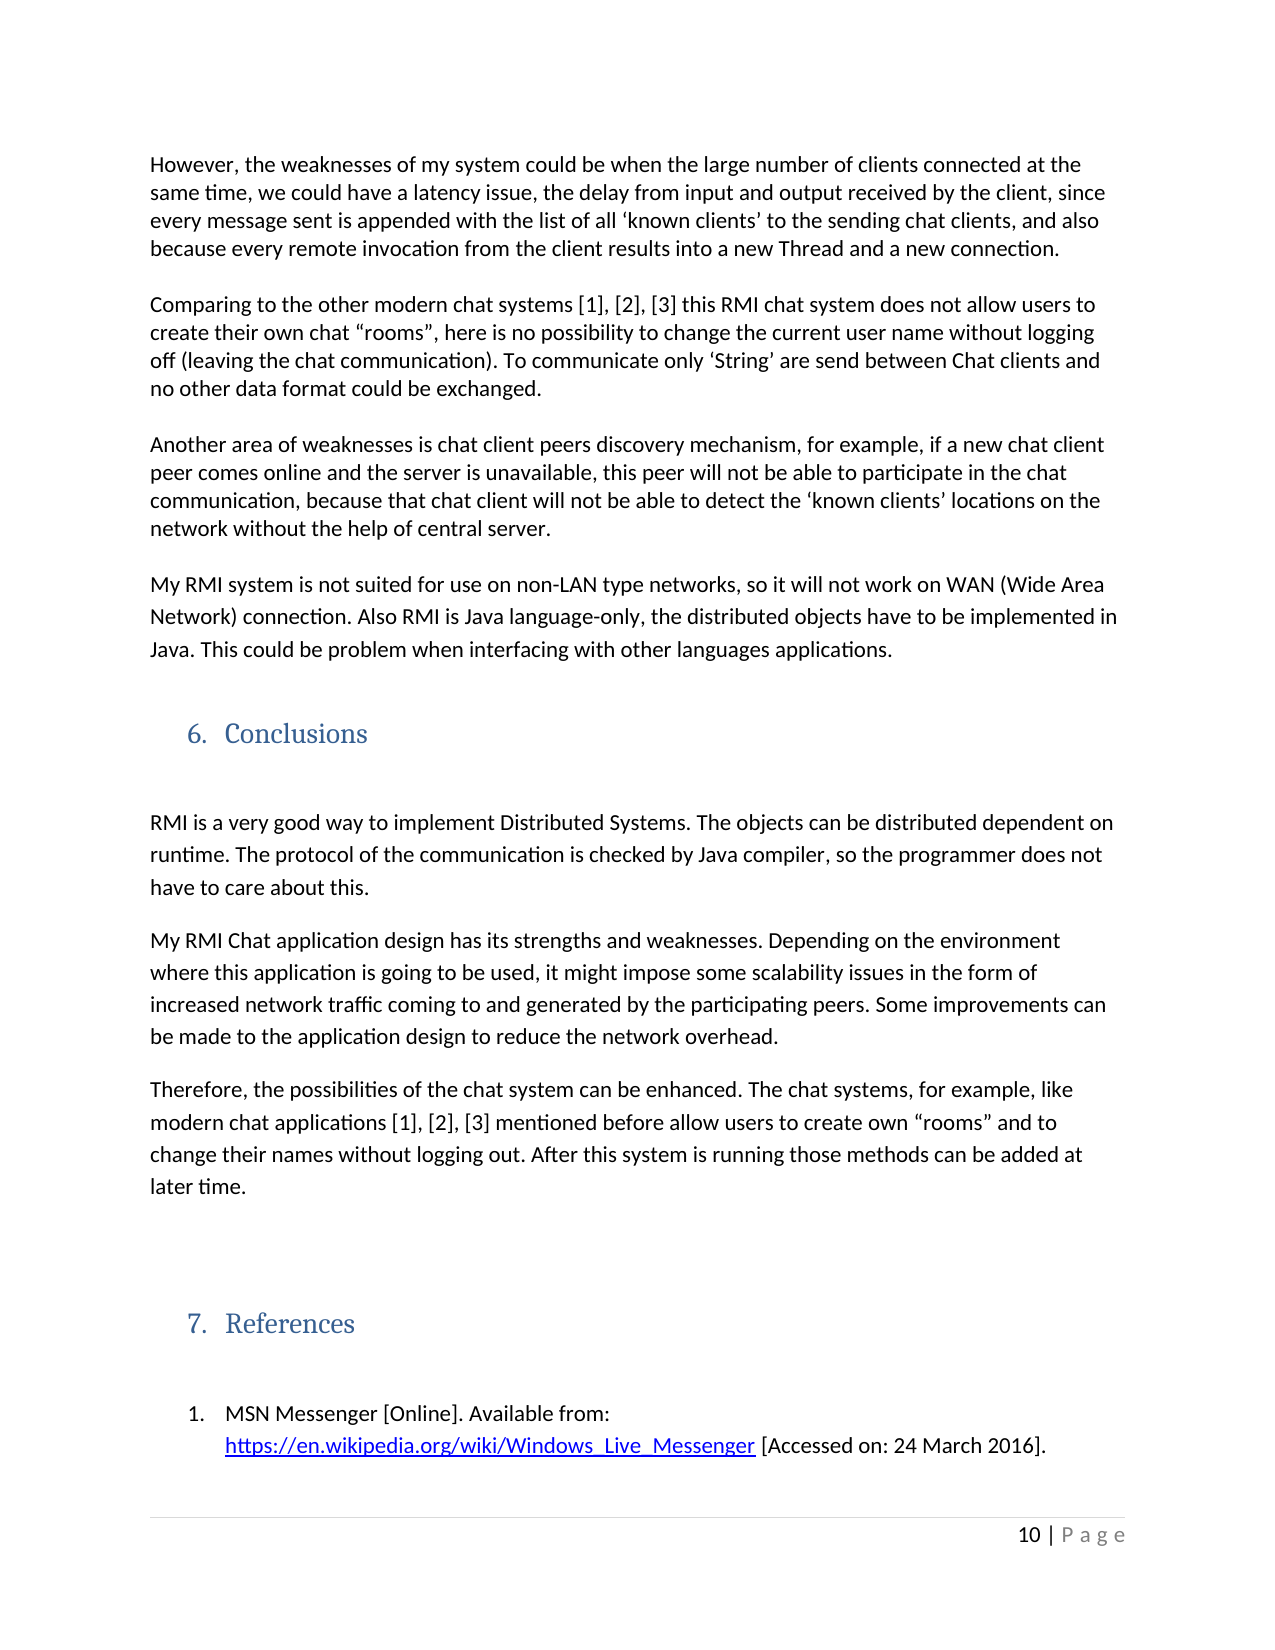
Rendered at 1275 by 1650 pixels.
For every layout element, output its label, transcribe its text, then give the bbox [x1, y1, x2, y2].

text My RMI Chat application design has its strengths and weaknesses. Depending on the environment where this application is going to be used, it might impose some scalability issues in the form of increased network traffic coming to and generated by the participating peers. Some improvements can be made to the application design to reduce the network overhead. [150, 926, 1125, 1050]
text Another area of weaknesses is chat client peers discovery mechanism, for example, if a new chat client peer comes online and the server is unavailable, this peer will not be able to participate in the chat communication, because that chat client will not be able to detect the ‘known clients’ locations on the network without the help of central server. [150, 430, 1125, 542]
list MSN Messenger [Online]. Available from: https://en.wikipedia.org/wiki/Windows_Live_Messenger [Accessed on: 24 March 2016]. [187, 1399, 1125, 1459]
text Therefore, the possibilities of the chat system can be enhanced. The chat systems, for example, like modern chat applications [1], [2], [3] mentioned before allow users to create own “rooms” and to change their names without logging out. After this system is running those methods can be added at later time. [150, 1075, 1125, 1200]
text However, the weaknesses of my system could be when the large number of clients connected at the same time, we could have a latency issue, the delay from input and output received by the client, since every message sent is appended with the list of all ‘known clients’ to the sending chat clients, and also because every remote invocation from the client results into a new Thread and a new connection. [150, 150, 1125, 262]
text Comparing to the other modern chat systems [1], [2], [3] this RMI chat system does not allow users to create their own chat “rooms”, here is no possibility to change the current user name without logging off (leaving the chat communication). To communicate only ‘String’ are send between Chat clients and no other data format could be exchanged. [150, 290, 1125, 402]
subtitle Conclusions [187, 717, 1125, 750]
text My RMI system is not suited for use on non-LAN type networks, so it will not work on WAN (Wide Area Network) connection. Also RMI is Java language-only, the distributed objects have to be implemented in Java. This could be problem when interfacing with other languages applications. [150, 570, 1125, 663]
text RMI is a very good way to implement Distributed Systems. The objects can be distributed dependent on runtime. The protocol of the communication is checked by Java compiler, so the programmer does not have to care about this. [150, 808, 1125, 901]
subtitle References [187, 1307, 1125, 1341]
